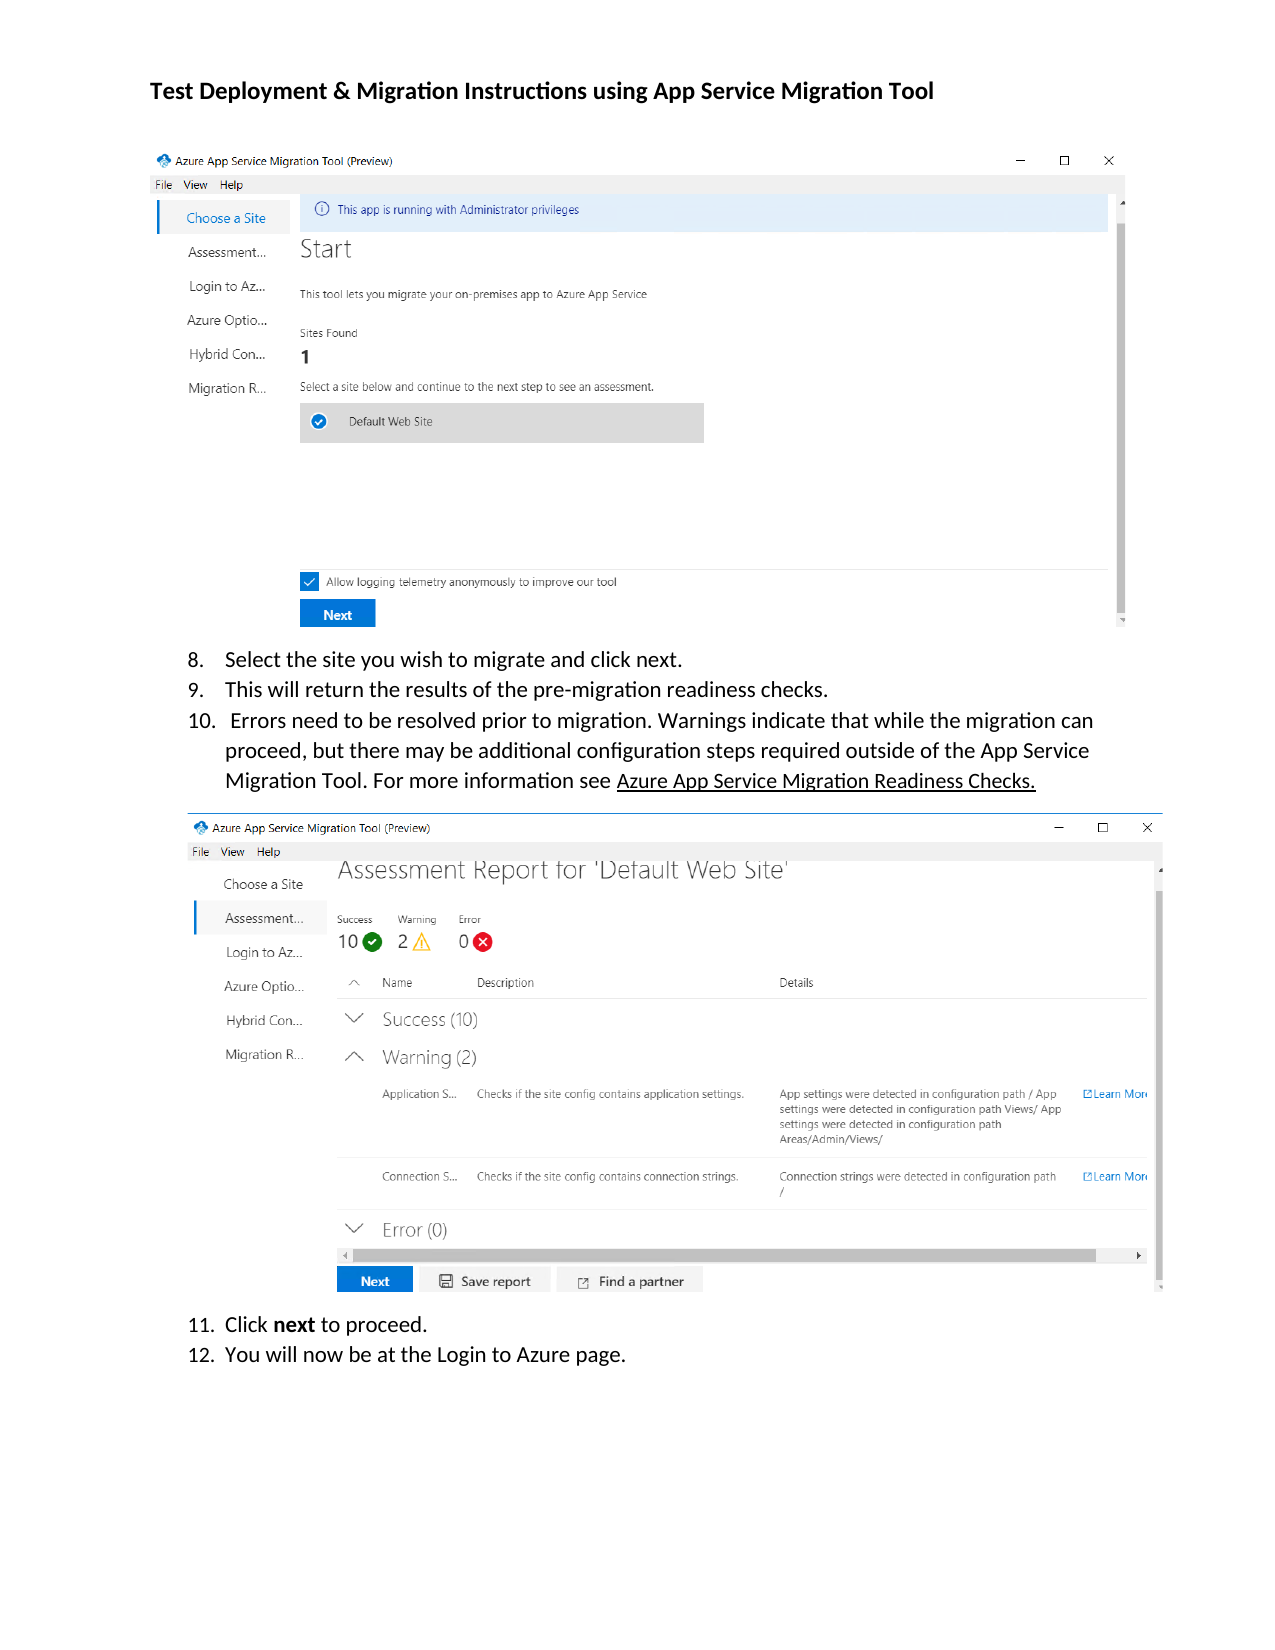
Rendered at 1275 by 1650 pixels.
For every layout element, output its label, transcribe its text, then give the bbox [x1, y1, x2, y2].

list Select the site you wish to migrate and click next. [187, 645, 1125, 673]
picture [187, 813, 1163, 1292]
list This will return the results of the pre-migration readiness checks. [187, 676, 1125, 704]
list Click next to proceed. [187, 1310, 1125, 1338]
picture [150, 150, 1125, 627]
list Errors need to be resolved prior to migration. Warnings indicate that while the migration can proceed, but there may be additional configuration steps required outside of the App Service Migration Tool. For more information see Azure App Service Migration Readiness Checks. [187, 706, 1125, 794]
list You will now be at the Login to Azure page. [187, 1340, 1125, 1368]
